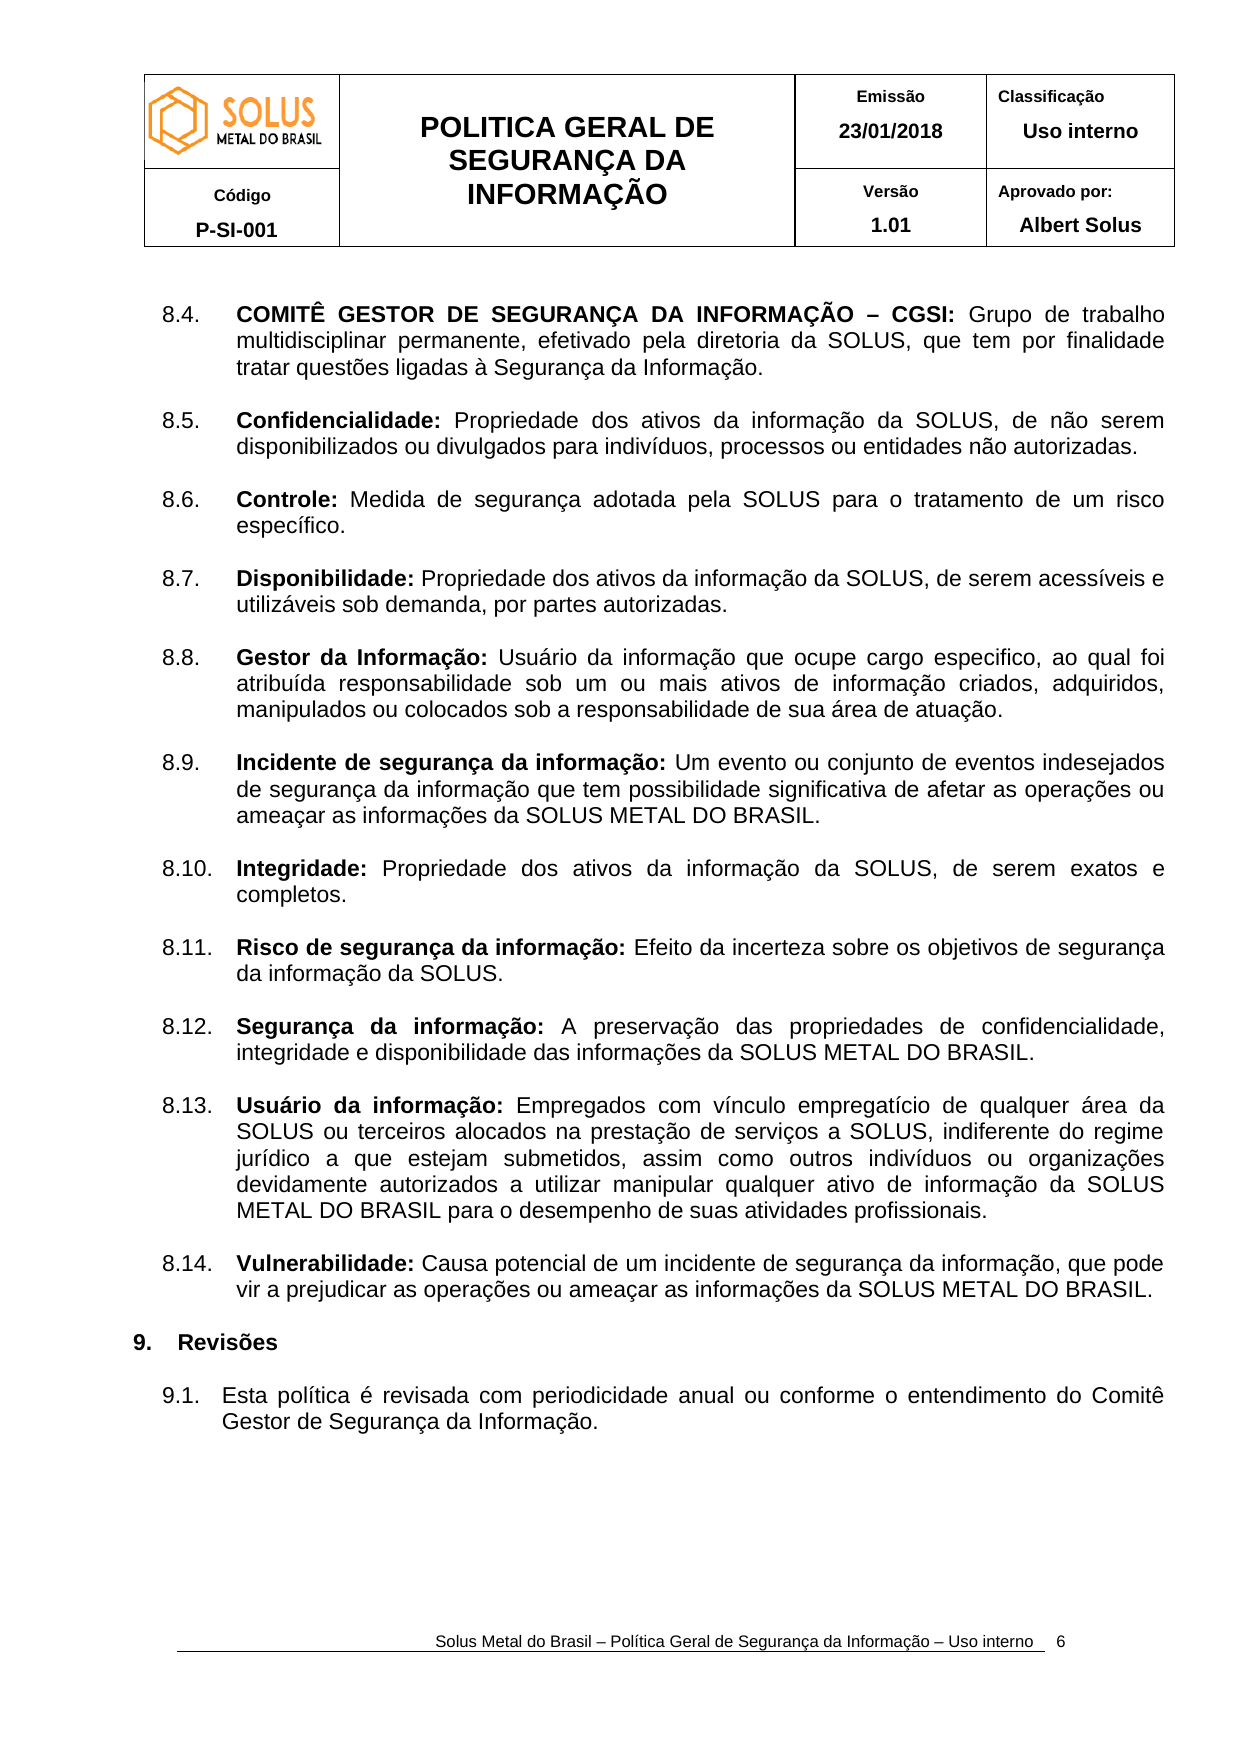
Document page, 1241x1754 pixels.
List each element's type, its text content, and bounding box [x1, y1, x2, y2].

list Gestor da Informação: Usuário da informação que ocupe cargo especifico, ao qual foi atribuída responsabilidade sob um ou mais ativos de informação criados, adquiridos, manipulados ou colocados sob a responsabilidade de sua área de atuação. [162, 644, 1165, 723]
list Confidencialidade: Propriedade dos ativos da informação da SOLUS, de não serem disponibilizados ou divulgados para indivíduos, processos ou entidades não autorizadas. [162, 407, 1165, 459]
list Esta política é revisada com periodicidade anual ou conforme o entendimento do Comitê Gestor de Segurança da Informação. [162, 1382, 1165, 1434]
picture [144, 82, 329, 160]
list COMITÊ GESTOR DE SEGURANÇA DA INFORMAÇÃO – CGSI: Grupo de trabalho multidisciplinar permanente, efetivado pela diretoria da SOLUS, que tem por finalidade tratar questões ligadas à Segurança da Informação. [162, 301, 1165, 380]
list Controle: Medida de segurança adotada pela SOLUS para o tratamento de um risco específico. [162, 486, 1165, 538]
list Risco de segurança da informação: Efeito da incerteza sobre os objetivos de segurança da informação da SOLUS. [162, 934, 1165, 986]
list Incidente de segurança da informação: Um evento ou conjunto de eventos indesejados de segurança da informação que tem possibilidade significativa de afetar as operações ou ameaçar as informações da SOLUS METAL DO BRASIL. [162, 749, 1165, 828]
list Integridade: Propriedade dos ativos da informação da SOLUS, de serem exatos e completos. [162, 854, 1165, 907]
list Usuário da informação: Empregados com vínculo empregatício de qualquer área da SOLUS ou terceiros alocados na prestação de serviços a SOLUS, indiferente do regime jurídico a que estejam submetidos, assim como outros indivíduos ou organizações devidamente autorizados a utilizar manipular qualquer ativo de informação da SOLUS METAL DO BRASIL para o desempenho de suas atividades profissionais. [162, 1092, 1165, 1223]
list Disponibilidade: Propriedade dos ativos da informação da SOLUS, de serem acessíveis e utilizáveis sob demanda, por partes autorizadas. [162, 565, 1165, 617]
list Segurança da informação: A preservação das propriedades de confidencialidade, integridade e disponibilidade das informações da SOLUS METAL DO BRASIL. [162, 1013, 1165, 1065]
list Vulnerabilidade: Causa potencial de um incidente de segurança da informação, que pode vir a prejudicar as operações ou ameaçar as informações da SOLUS METAL DO BRASIL. [162, 1250, 1165, 1303]
list Revisões [133, 1329, 1165, 1355]
